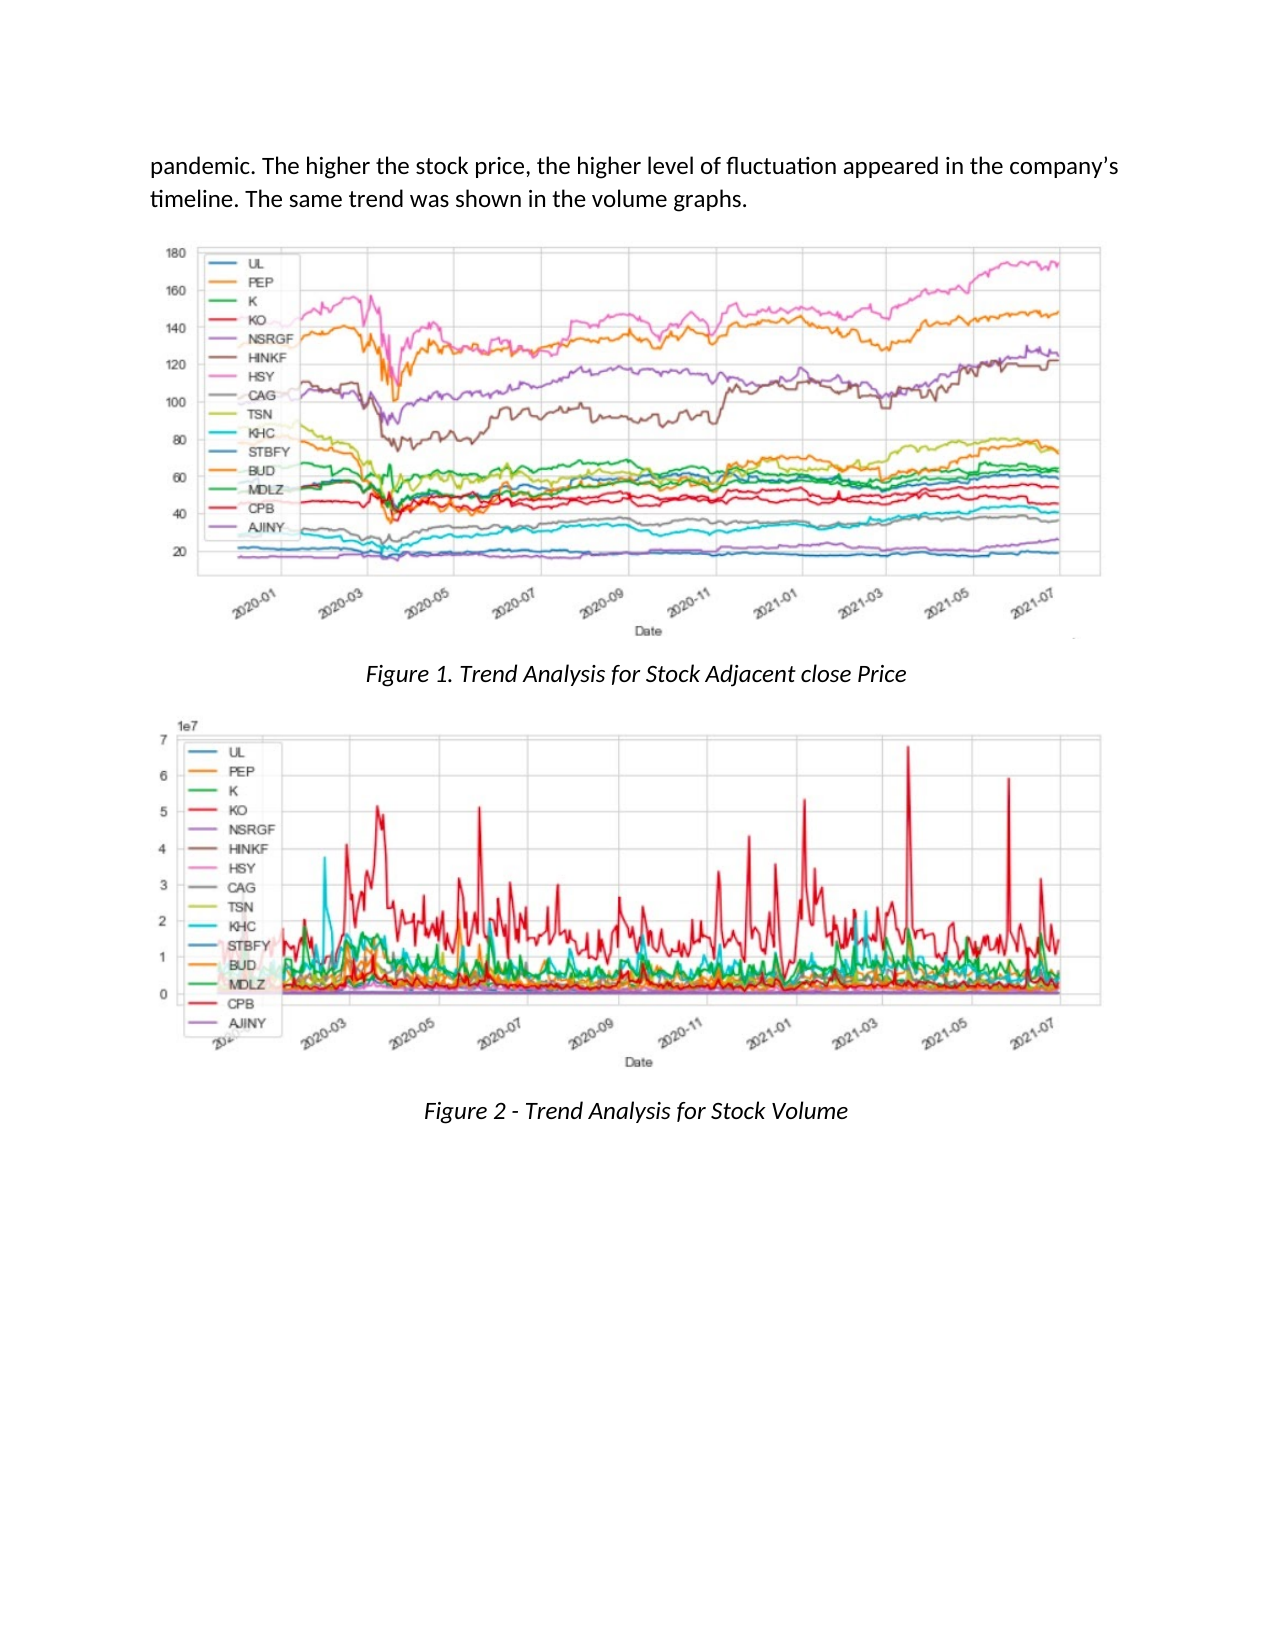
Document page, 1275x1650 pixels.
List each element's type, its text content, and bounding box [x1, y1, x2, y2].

text Figure 1. Trend Analysis for Stock Adjacent close Price [150, 658, 1125, 688]
picture [150, 232, 1125, 639]
picture [150, 707, 1125, 1077]
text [150, 150, 1125, 213]
text Figure 2 - Trend Analysis for Stock Volume [150, 1095, 1125, 1126]
